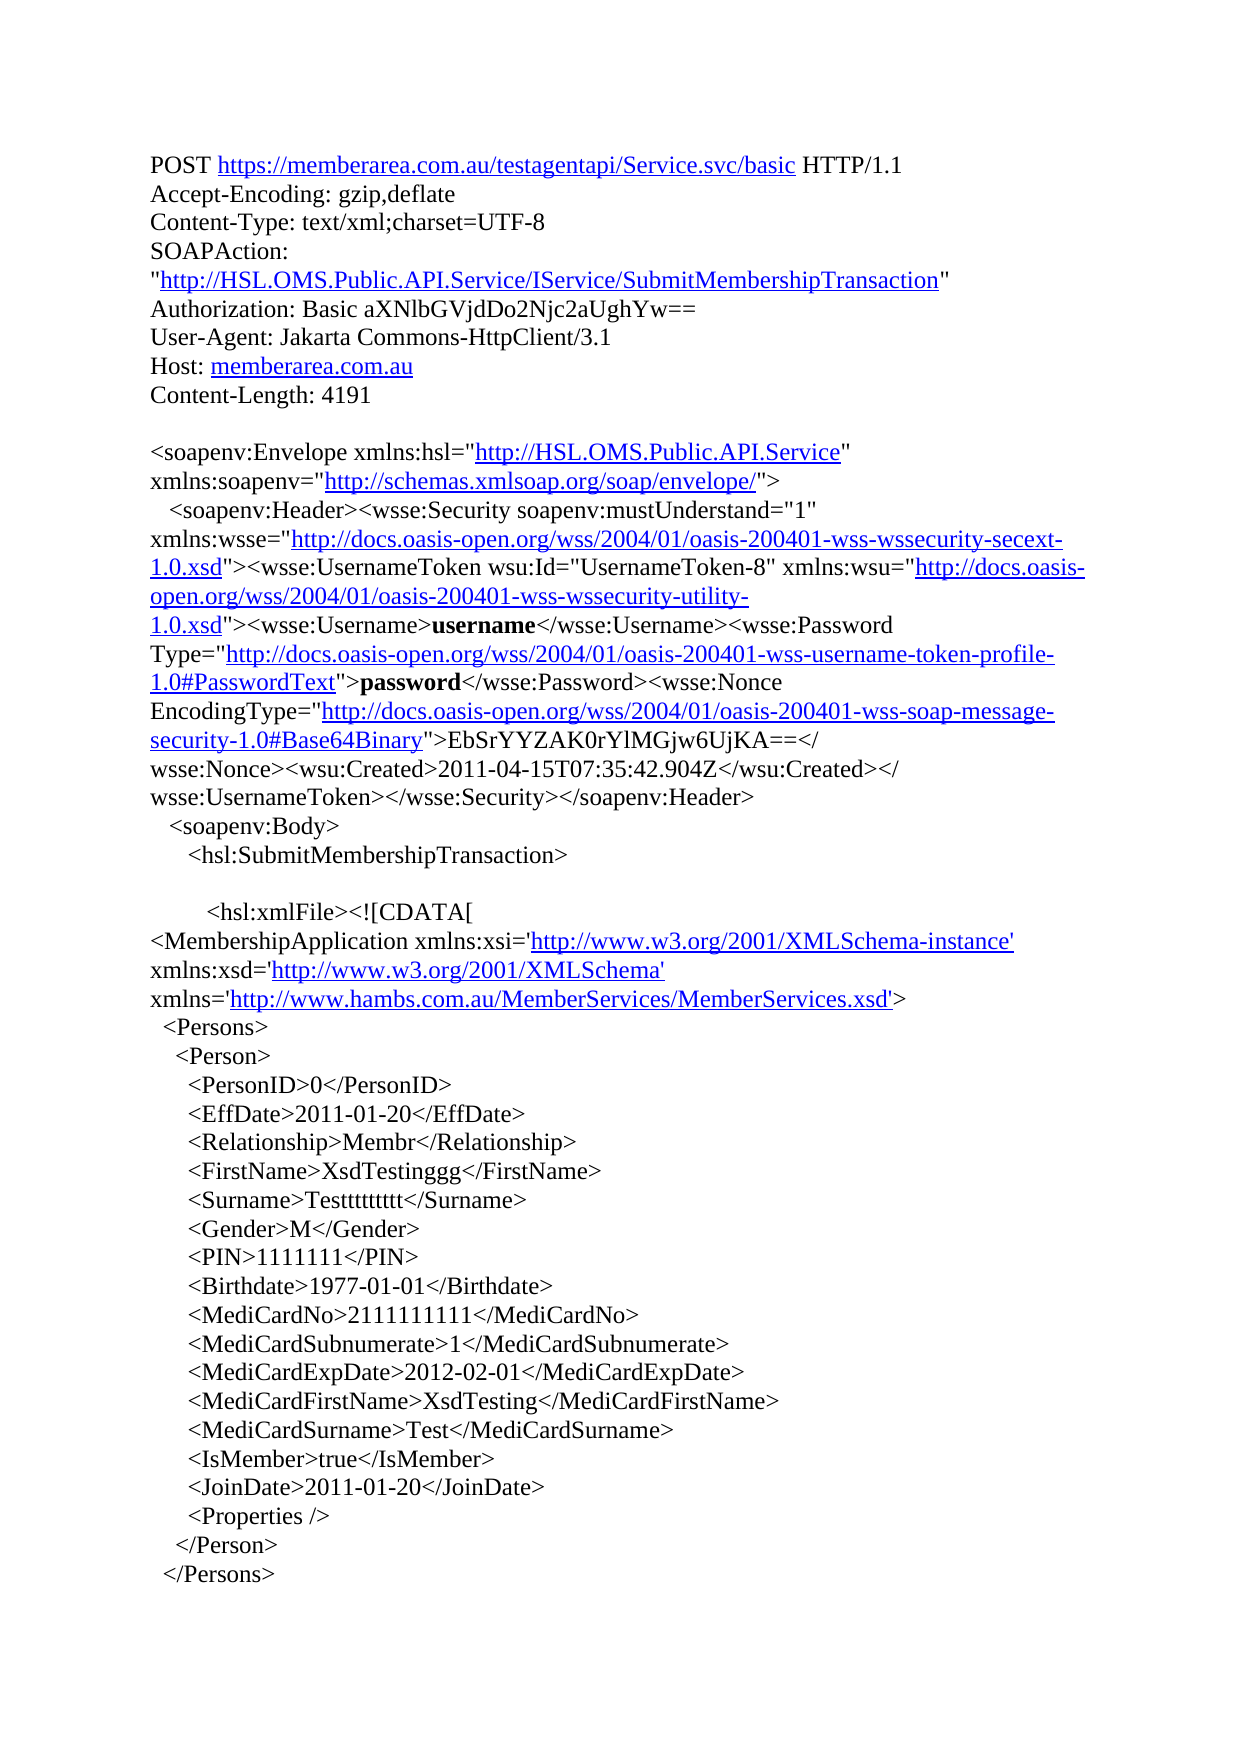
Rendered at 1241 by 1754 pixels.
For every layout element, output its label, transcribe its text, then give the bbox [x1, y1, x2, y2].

text </Persons> [150, 1559, 1090, 1587]
text <Persons> [150, 1012, 1090, 1041]
text <Surname>Testtttttttt</Surname> [150, 1185, 1090, 1214]
text SOAPAction: "http://HSL.OMS.Public.API.Service/IService/SubmitMembershipTransaction" [150, 236, 1090, 294]
text <PIN>1111111</PIN> [150, 1242, 1090, 1271]
text <MembershipApplication xmlns:xsi='http://www.w3.org/2001/XMLSchema-instance' xmlns:xsd='http://www.w3.org/2001/XMLSchema' xmlns='http://www.hambs.com.au/MemberServices/MemberServices.xsd'> [150, 926, 1090, 1012]
text <JoinDate>2011-01-20</JoinDate> [150, 1472, 1090, 1501]
text <soapenv:Envelope xmlns:hsl="http://HSL.OMS.Public.API.Service" xmlns:soapenv="http://schemas.xmlsoap.org/soap/envelope/"> [150, 437, 1090, 495]
text <MediCardExpDate>2012-02-01</MediCardExpDate> [150, 1357, 1090, 1386]
text <MediCardNo>2111111111</MediCardNo> [150, 1300, 1090, 1329]
text <FirstName>XsdTestinggg</FirstName> [150, 1156, 1090, 1185]
text <MediCardSubnumerate>1</MediCardSubnumerate> [150, 1329, 1090, 1357]
text </Person> [150, 1530, 1090, 1559]
text <Properties /> [150, 1501, 1090, 1530]
text Host: memberarea.com.au [150, 351, 1090, 380]
text <EffDate>2011-01-20</EffDate> [150, 1099, 1090, 1127]
text POST https://memberarea.com.au/testagentapi/Service.svc/basic HTTP/1.1 [150, 150, 1090, 179]
text <IsMember>true</IsMember> [150, 1444, 1090, 1472]
text Content-Length: 4191 [150, 380, 1090, 409]
text Accept-Encoding: gzip,deflate [150, 179, 1090, 207]
text <Birthdate>1977-01-01</Birthdate> [150, 1271, 1090, 1300]
text <MediCardFirstName>XsdTesting</MediCardFirstName> [150, 1386, 1090, 1415]
text <hsl:SubmitMembershipTransaction> [150, 840, 1090, 869]
text <hsl:xmlFile><![CDATA[ [150, 897, 1090, 926]
text <Person> [150, 1041, 1090, 1070]
text User-Agent: Jakarta Commons-HttpClient/3.1 [150, 322, 1090, 351]
text <soapenv:Header><wsse:Security soapenv:mustUnderstand="1" xmlns:wsse="http://docs.oasis-open.org/wss/2004/01/oasis-200401-wss-wssecurity-secext-1.0.xsd"><wsse:UsernameToken wsu:Id="UsernameToken-8" xmlns:wsu="http://docs.oasis-open.org/wss/2004/01/oasis-200401-wss-wssecurity-utility-1.0.xsd"><wsse:Username>username</wsse:Username><wsse:Password Type="http://docs.oasis-open.org/wss/2004/01/oasis-200401-wss-username-token-profile-1.0#PasswordText">password</wsse:Password><wsse:Nonce EncodingType="http://docs.oasis-open.org/wss/2004/01/oasis-200401-wss-soap-message-security-1.0#Base64Binary">EbSrYYZAK0rYlMGjw6UjKA==</wsse:Nonce><wsu:Created>2011-04-15T07:35:42.904Z</wsu:Created></wsse:UsernameToken></wsse:Security></soapenv:Header> [150, 495, 1090, 811]
text <PersonID>0</PersonID> [150, 1070, 1090, 1099]
text <soapenv:Body> [150, 811, 1090, 840]
text <Relationship>Membr</Relationship> [150, 1127, 1090, 1156]
text <Gender>M</Gender> [150, 1214, 1090, 1242]
text Authorization: Basic aXNlbGVjdDo2Njc2aUghYw== [150, 294, 1090, 322]
text <MediCardSurname>Test</MediCardSurname> [150, 1415, 1090, 1444]
text Content-Type: text/xml;charset=UTF-8 [150, 207, 1090, 236]
